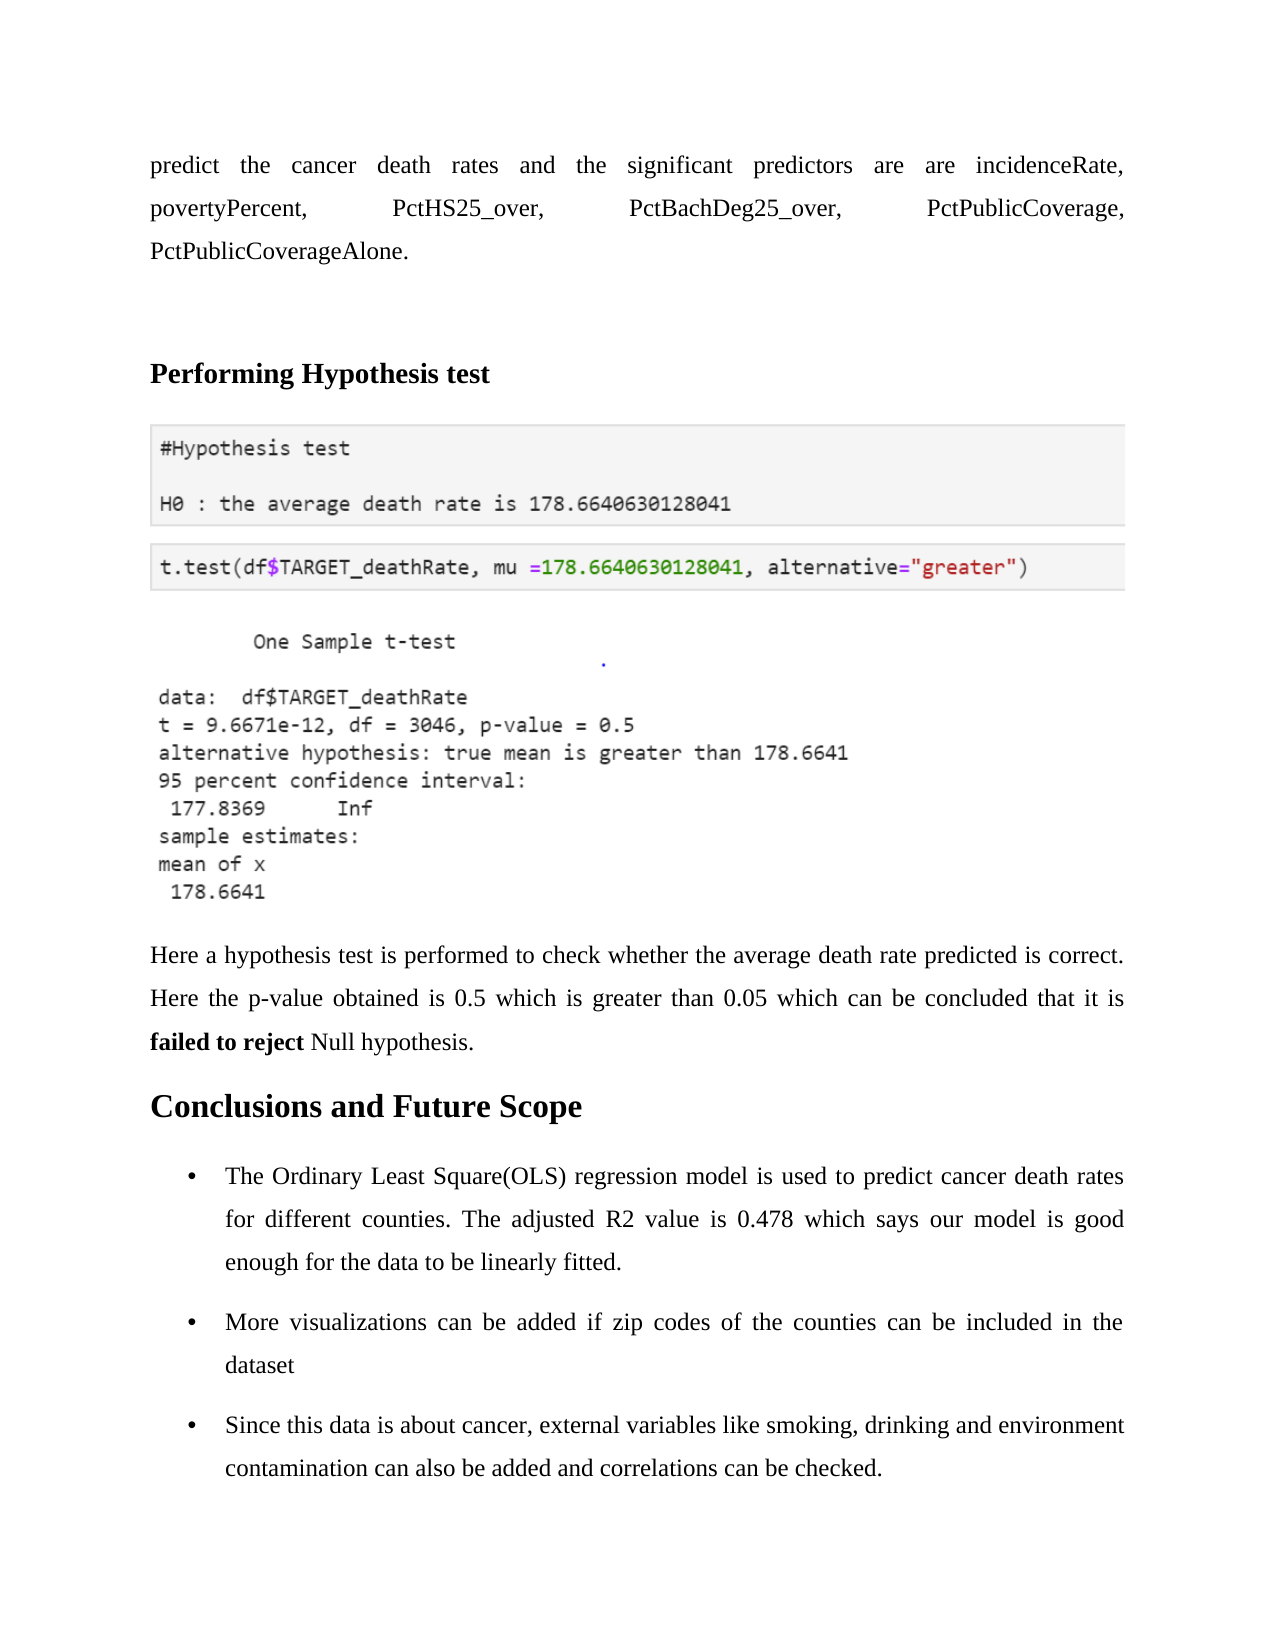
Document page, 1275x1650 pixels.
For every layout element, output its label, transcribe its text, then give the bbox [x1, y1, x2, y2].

text Performing Hypothesis test [150, 356, 1125, 389]
text Here a hypothesis test is performed to check whether the average death rate predicted is correct. Here the p-value obtained is 0.5 which is greater than 0.05 which can be concluded that it is failed to reject Null hypothesis. [150, 940, 1125, 1055]
list Since this data is about cancer, external variables like smoking, drinking and environment contamination can also be added and correlations can be checked. [187, 1410, 1125, 1482]
list More visualizations can be added if zip codes of the counties can be included in the dataset [187, 1307, 1125, 1379]
text Conclusions and Future Scope [150, 1086, 1125, 1125]
list The Ordinary Least Square(OLS) regression model is used to predict cancer death rates for different counties. The adjusted R2 value is 0.478 which says our model is good enough for the data to be linearly fitted. [187, 1161, 1125, 1276]
picture [150, 422, 1125, 910]
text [150, 150, 1125, 265]
